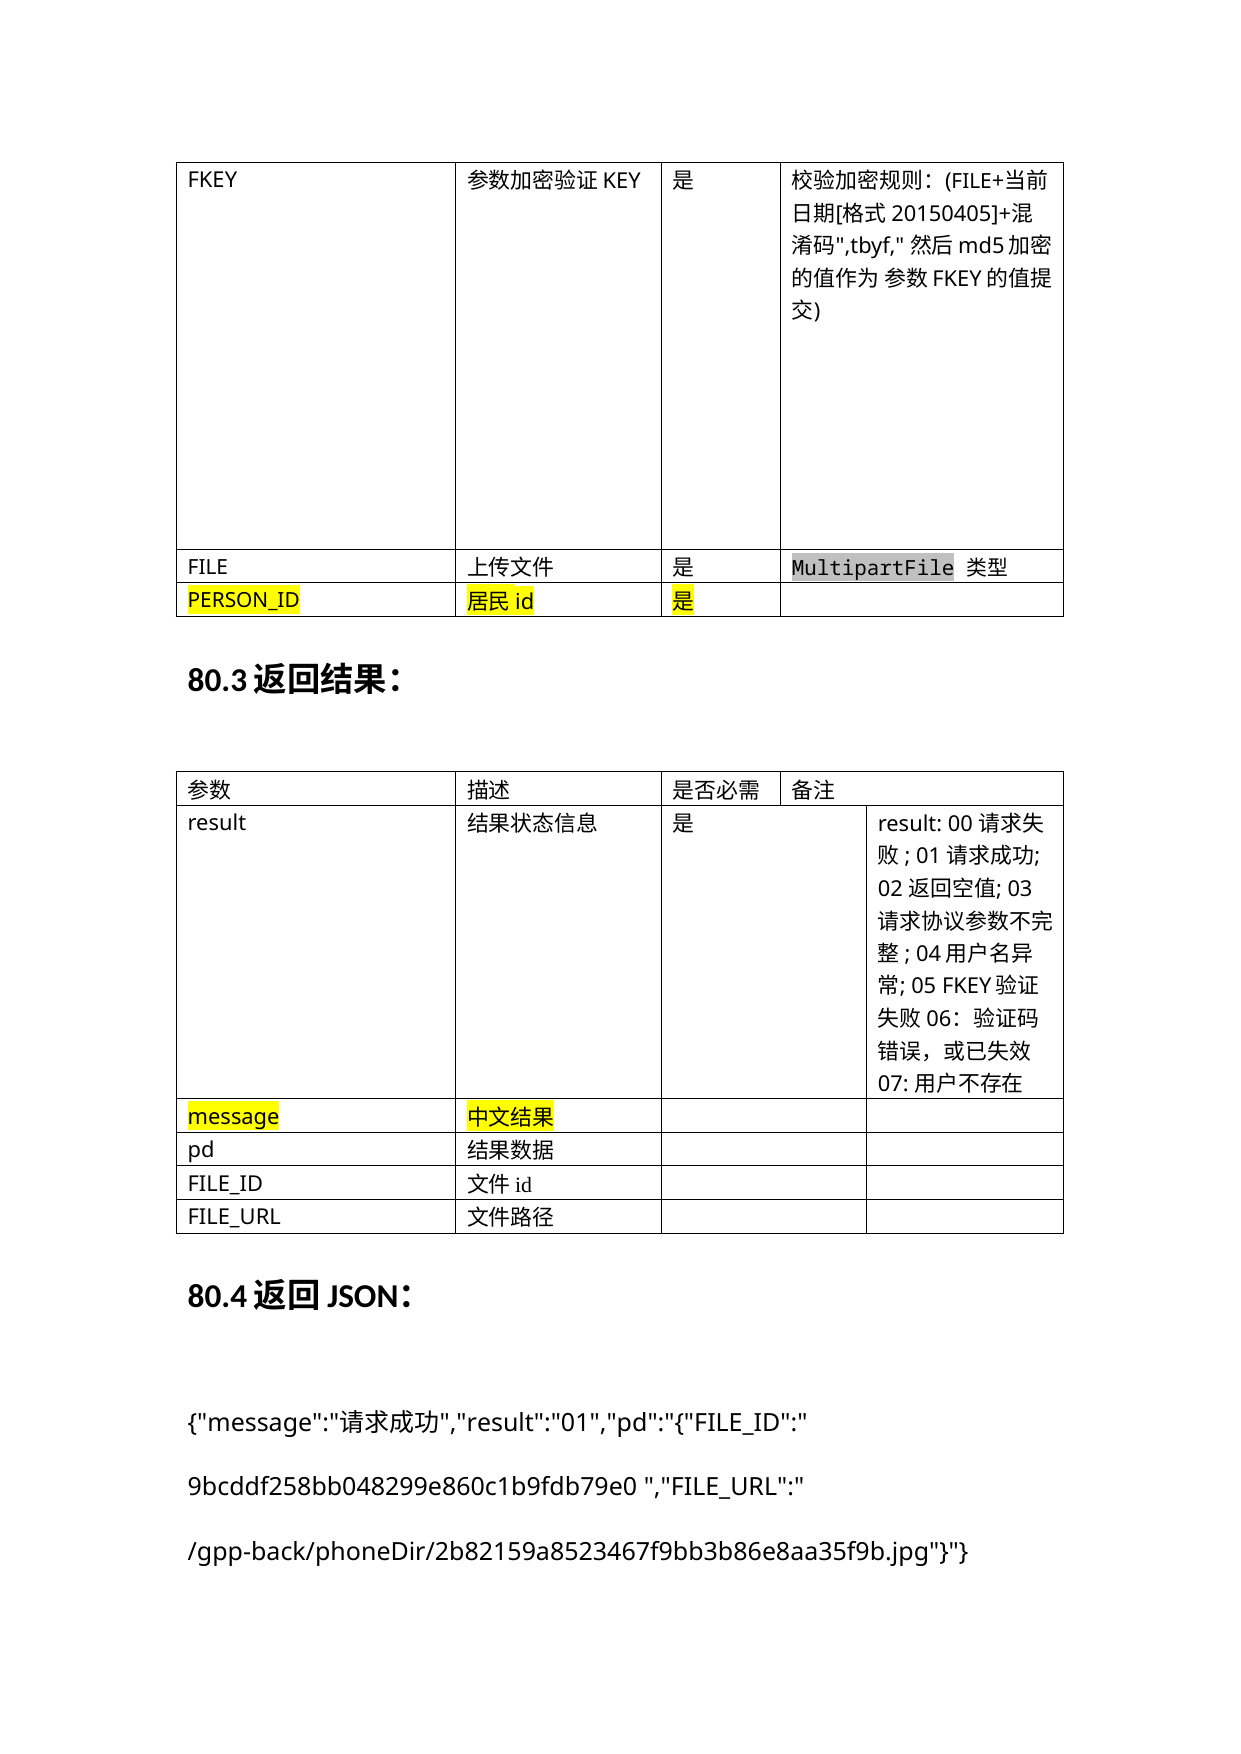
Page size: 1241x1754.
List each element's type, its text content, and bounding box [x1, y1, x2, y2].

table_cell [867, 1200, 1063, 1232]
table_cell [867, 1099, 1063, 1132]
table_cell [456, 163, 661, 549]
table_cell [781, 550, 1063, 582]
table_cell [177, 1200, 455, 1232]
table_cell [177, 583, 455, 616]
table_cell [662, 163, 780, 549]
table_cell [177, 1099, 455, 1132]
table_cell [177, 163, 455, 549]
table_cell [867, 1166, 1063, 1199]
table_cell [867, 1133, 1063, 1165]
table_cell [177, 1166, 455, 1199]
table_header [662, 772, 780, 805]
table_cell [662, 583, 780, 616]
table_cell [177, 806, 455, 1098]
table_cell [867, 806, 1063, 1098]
subtitle 80.3返回结果： [187, 644, 1053, 709]
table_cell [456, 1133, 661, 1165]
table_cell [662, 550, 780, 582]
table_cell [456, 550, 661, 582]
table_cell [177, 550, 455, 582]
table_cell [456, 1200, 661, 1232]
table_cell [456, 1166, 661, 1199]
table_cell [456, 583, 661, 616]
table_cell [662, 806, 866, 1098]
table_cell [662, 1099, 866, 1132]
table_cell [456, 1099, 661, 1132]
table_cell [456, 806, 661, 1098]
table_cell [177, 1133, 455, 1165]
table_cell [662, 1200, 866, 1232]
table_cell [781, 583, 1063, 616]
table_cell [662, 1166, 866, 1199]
text {"message":"请求成功","result":"01","pd":"{"FILE_ID":" 9bcddf258bb048299e860c1b9fdb79e0 ","FILE_URL":" /gpp-back/phoneDir/2b82159a8523467f9bb3b86e8aa35f9b.jpg"}"} [187, 1388, 1053, 1583]
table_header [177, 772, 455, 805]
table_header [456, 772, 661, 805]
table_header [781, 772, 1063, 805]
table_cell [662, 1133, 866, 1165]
subtitle 80.4返回JSON： [187, 1261, 1053, 1326]
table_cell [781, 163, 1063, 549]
